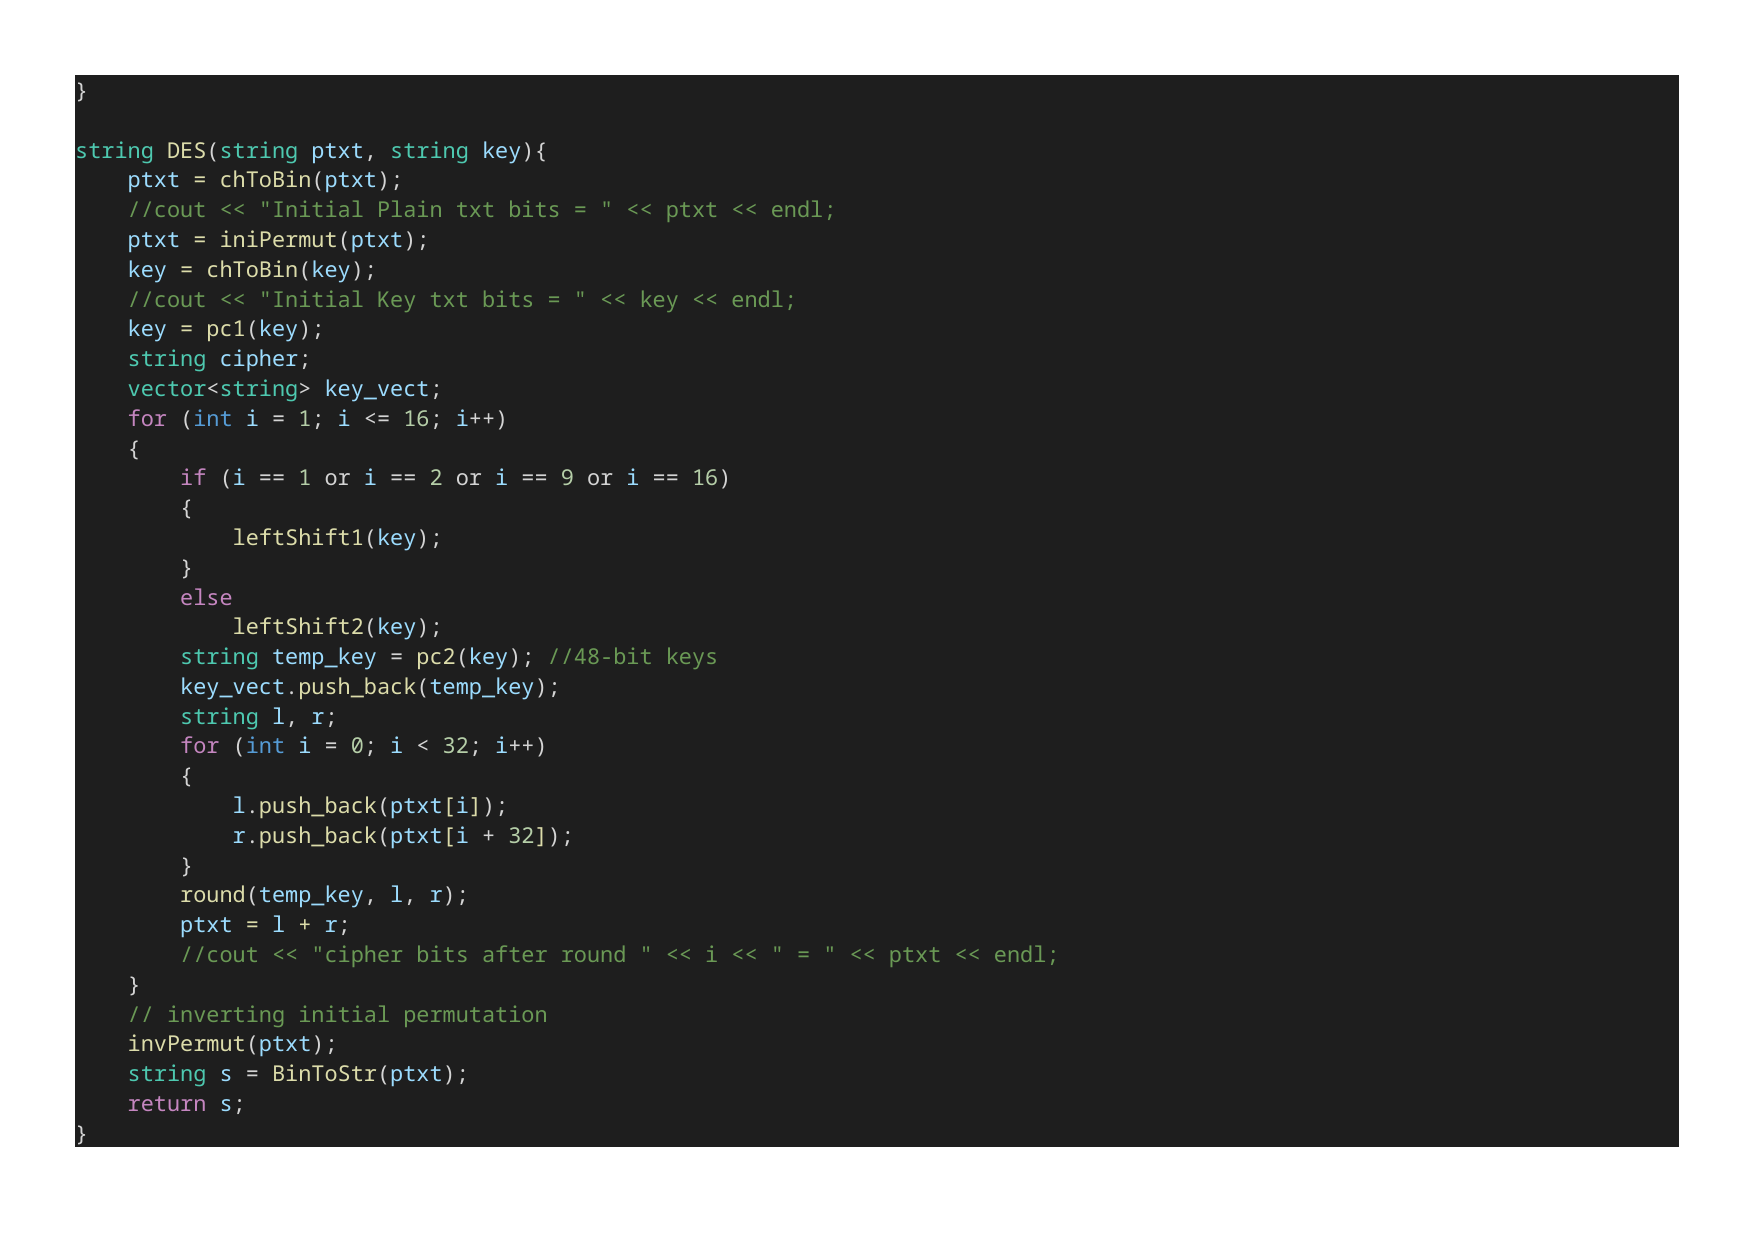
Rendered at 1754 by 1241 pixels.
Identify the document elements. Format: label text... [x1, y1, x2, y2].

text } [75, 849, 1679, 879]
text vector<string> key_vect; [75, 373, 1679, 403]
text string l, r; [75, 701, 1679, 730]
text if (i == 1 or i == 2 or i == 9 or i == 16) [75, 462, 1679, 492]
text } [75, 552, 1679, 581]
text //cout << "Initial Plain txt bits = " << ptxt << endl; [75, 194, 1679, 224]
text for (int i = 1; i <= 16; i++) [75, 403, 1679, 432]
text return s; [75, 1088, 1679, 1118]
text else [75, 581, 1679, 611]
text string cipher; [75, 343, 1679, 373]
text string DES(string ptxt, string key){ [75, 134, 1679, 164]
text { [75, 760, 1679, 790]
text //cout << "cipher bits after round " << i << " = " << ptxt << endl; [75, 939, 1679, 969]
text string s = BinToStr(ptxt); [75, 1058, 1679, 1088]
text // inverting initial permutation [75, 998, 1679, 1028]
text ptxt = iniPermut(ptxt); [75, 224, 1679, 254]
text round(temp_key, l, r); [75, 879, 1679, 909]
text } [75, 969, 1679, 998]
text } [75, 75, 1679, 105]
text key = pc1(key); [75, 313, 1679, 343]
text } [75, 1118, 1679, 1147]
text r.push_back(ptxt[i + 32]); [75, 820, 1679, 849]
text { [75, 432, 1679, 462]
text key = chToBin(key); [75, 254, 1679, 283]
text leftShift1(key); [75, 522, 1679, 552]
text string temp_key = pc2(key); //48-bit keys [75, 641, 1679, 671]
text { [75, 492, 1679, 522]
text leftShift2(key); [75, 611, 1679, 641]
text l.push_back(ptxt[i]); [75, 790, 1679, 820]
text for (int i = 0; i < 32; i++) [75, 730, 1679, 760]
text invPermut(ptxt); [75, 1028, 1679, 1058]
text key_vect.push_back(temp_key); [75, 671, 1679, 701]
text ptxt = chToBin(ptxt); [75, 164, 1679, 194]
text ptxt = l + r; [75, 909, 1679, 939]
text //cout << "Initial Key txt bits = " << key << endl; [75, 283, 1679, 313]
